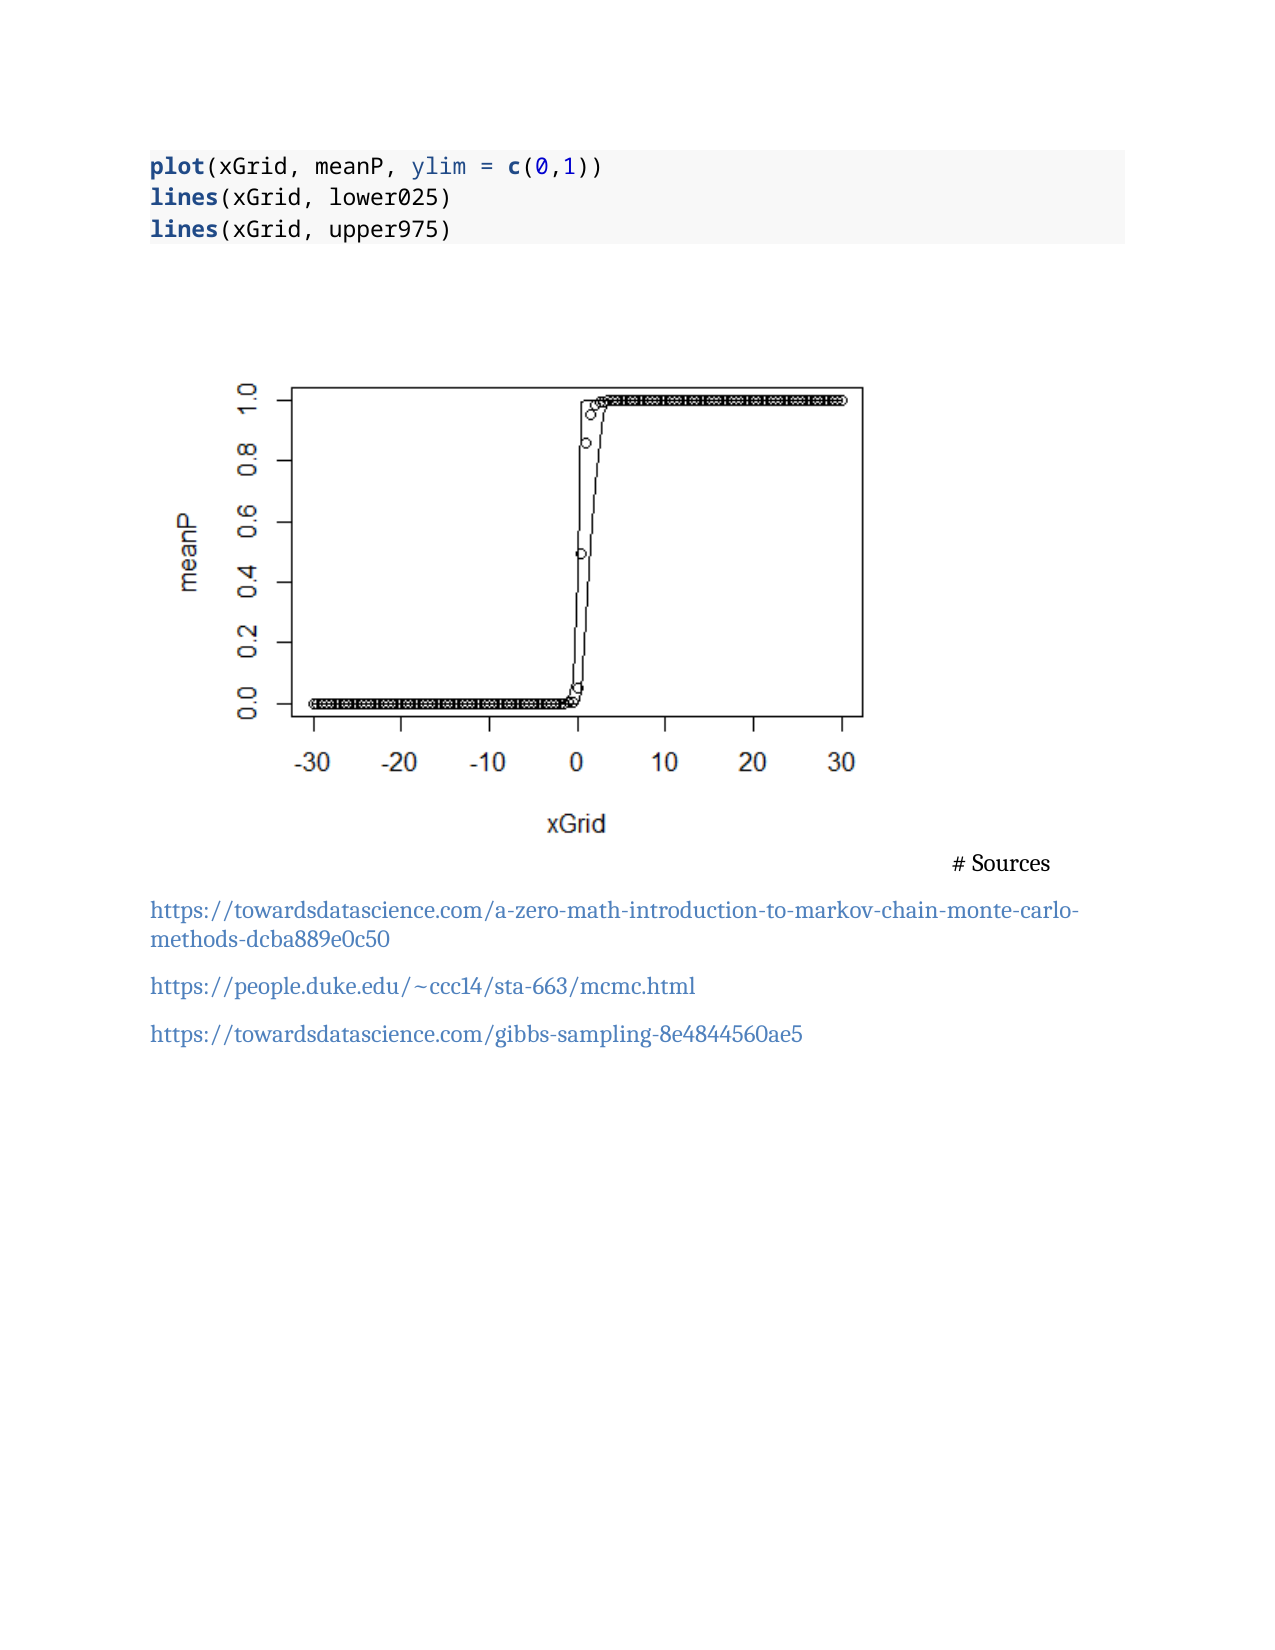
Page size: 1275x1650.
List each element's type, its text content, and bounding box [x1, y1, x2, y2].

text https://towardsdatascience.com/gibbs-sampling-8e4844560ae5 [150, 1020, 1125, 1048]
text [150, 150, 1125, 244]
text https://towardsdatascience.com/a-zero-math-introduction-to-markov-chain-monte-carlo-methods-dcba889e0c50 [150, 896, 1125, 953]
picture [168, 264, 927, 871]
text https://people.duke.edu/~ccc14/sta-663/mcmc.html [150, 972, 1125, 1001]
